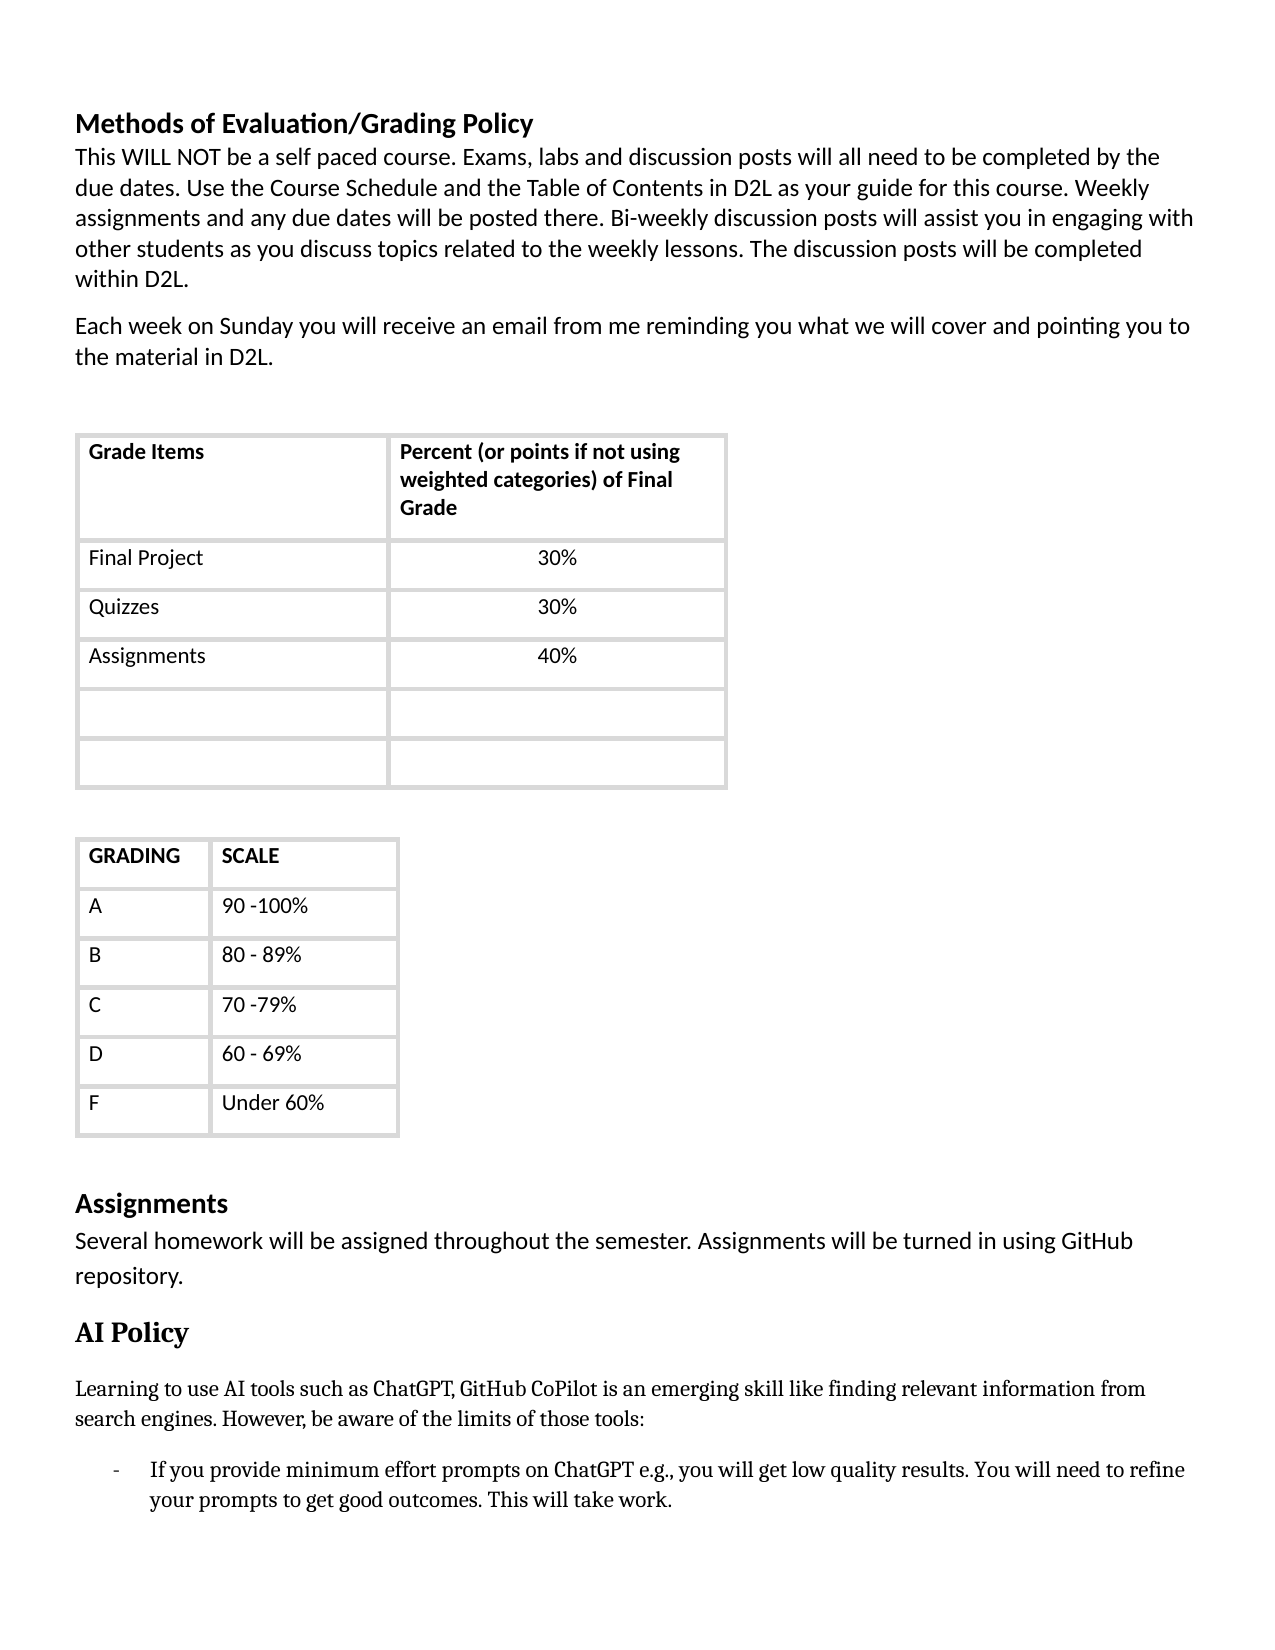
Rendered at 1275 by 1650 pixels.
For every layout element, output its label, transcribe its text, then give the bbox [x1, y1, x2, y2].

table_cell C [80, 990, 208, 1034]
text Assignments Several homework will be assigned throughout the semester. Assignments will be turned in using GitHub repository. [75, 1185, 1200, 1291]
table_cell 90 -100% [213, 891, 396, 936]
table_cell [80, 741, 386, 785]
table_cell Assignments [80, 642, 386, 686]
table_cell [80, 691, 386, 736]
table_cell Final Project [80, 543, 386, 588]
table_cell 70 -79% [213, 990, 396, 1034]
text AI Policy [75, 1316, 1200, 1349]
table_cell [391, 691, 724, 736]
table_cell F [80, 1089, 208, 1133]
table_header SCALE [213, 842, 396, 886]
table_cell 80 - 89% [213, 941, 396, 985]
text Each week on Sunday you will receive an email from me reminding you what we will cover and pointing you to the material in D2L. [75, 310, 1200, 371]
table_cell 60 - 69% [213, 1039, 396, 1084]
table_cell [391, 741, 724, 785]
table_cell D [80, 1039, 208, 1084]
list If you provide minimum effort prompts on ChatGPT e.g., you will get low quality results. You will need to refine your prompts to get good outcomes. This will take work. [112, 1457, 1200, 1513]
text Learning to use AI tools such as ChatGPT, GitHub CoPilot is an emerging skill like finding relevant information from search engines. However, be aware of the limits of those tools: [75, 1375, 1200, 1432]
table_cell 40% [391, 642, 724, 686]
table_cell 30% [391, 543, 724, 588]
table_cell A [80, 891, 208, 936]
table_cell Quizzes [80, 592, 386, 637]
table_cell Under 60% [213, 1089, 396, 1133]
table_header Grade Items [80, 438, 386, 538]
text Methods of Evaluation/Grading Policy This WILL NOT be a self paced course. Exams, labs and discussion posts will all need to be completed by the due dates. Use the Course Schedule and the Table of Contents in D2L as your guide for this course. Weekly assignments and any due dates will be posted there. Bi-weekly discussion posts will assist you in engaging with other students as you discuss topics related to the weekly lessons. The discussion posts will be completed within D2L. [75, 106, 1200, 294]
table_cell B [80, 941, 208, 985]
table_header GRADING [80, 842, 208, 886]
table_cell 30% [391, 592, 724, 637]
table_header Percent (or points if not using weighted categories) of Final Grade [391, 438, 724, 538]
